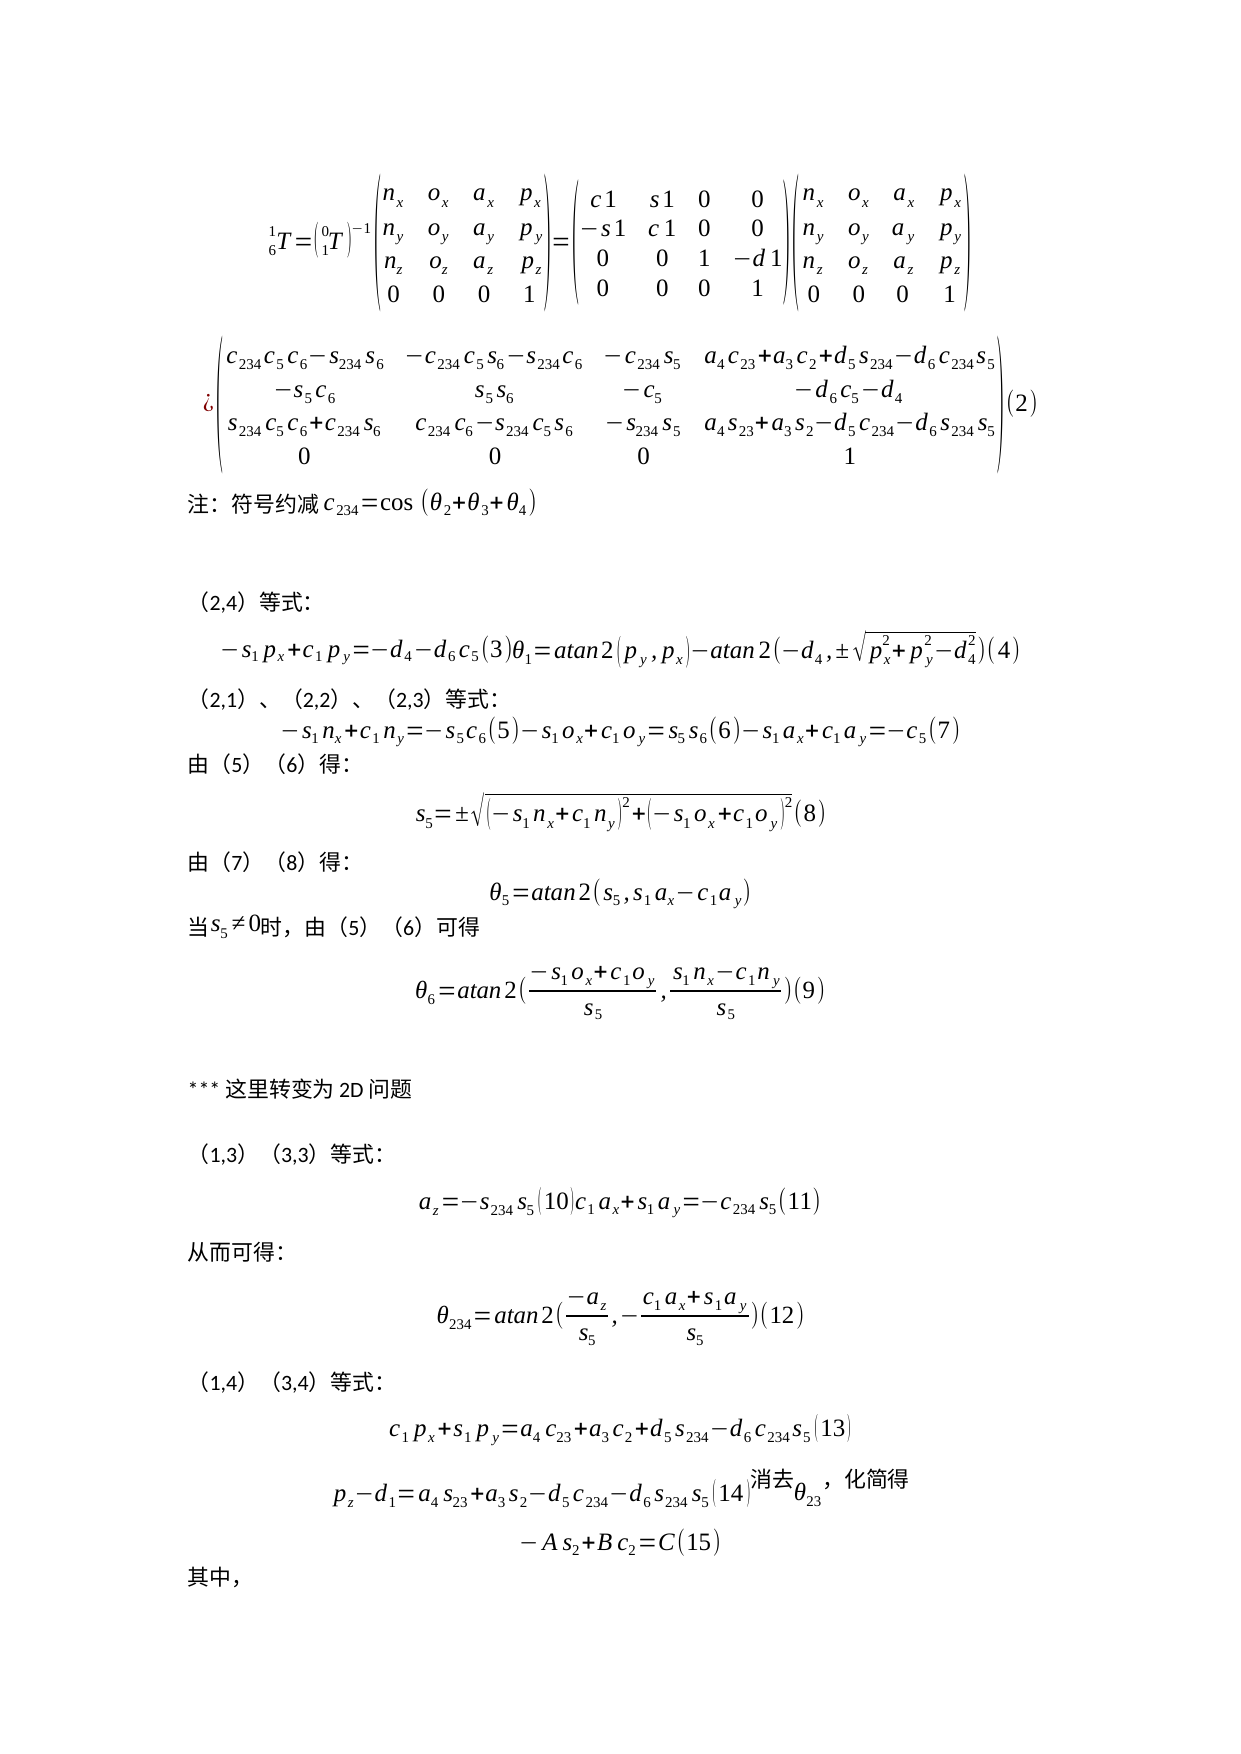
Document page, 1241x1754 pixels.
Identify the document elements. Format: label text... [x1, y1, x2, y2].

text 其中， [187, 1559, 1053, 1592]
text 从而可得： [187, 1234, 1053, 1267]
text 注：符号约减 [187, 487, 1053, 519]
text 由（7）（8）得： [187, 844, 1053, 877]
text （1,3）（3,3）等式： [187, 1137, 1053, 1169]
text 消去，化简得 [187, 1397, 1053, 1527]
text *** 这里转变为2D问题 [187, 1072, 1053, 1104]
text 当时，由（5）（6）可得 [187, 909, 1053, 942]
text 由（5）（6）得： [187, 747, 1053, 779]
text （2,4）等式： [187, 584, 1053, 617]
text （1,4）（3,4）等式： [187, 1364, 1053, 1397]
text （2,1）、（2,2）、（2,3）等式： [187, 682, 1053, 714]
